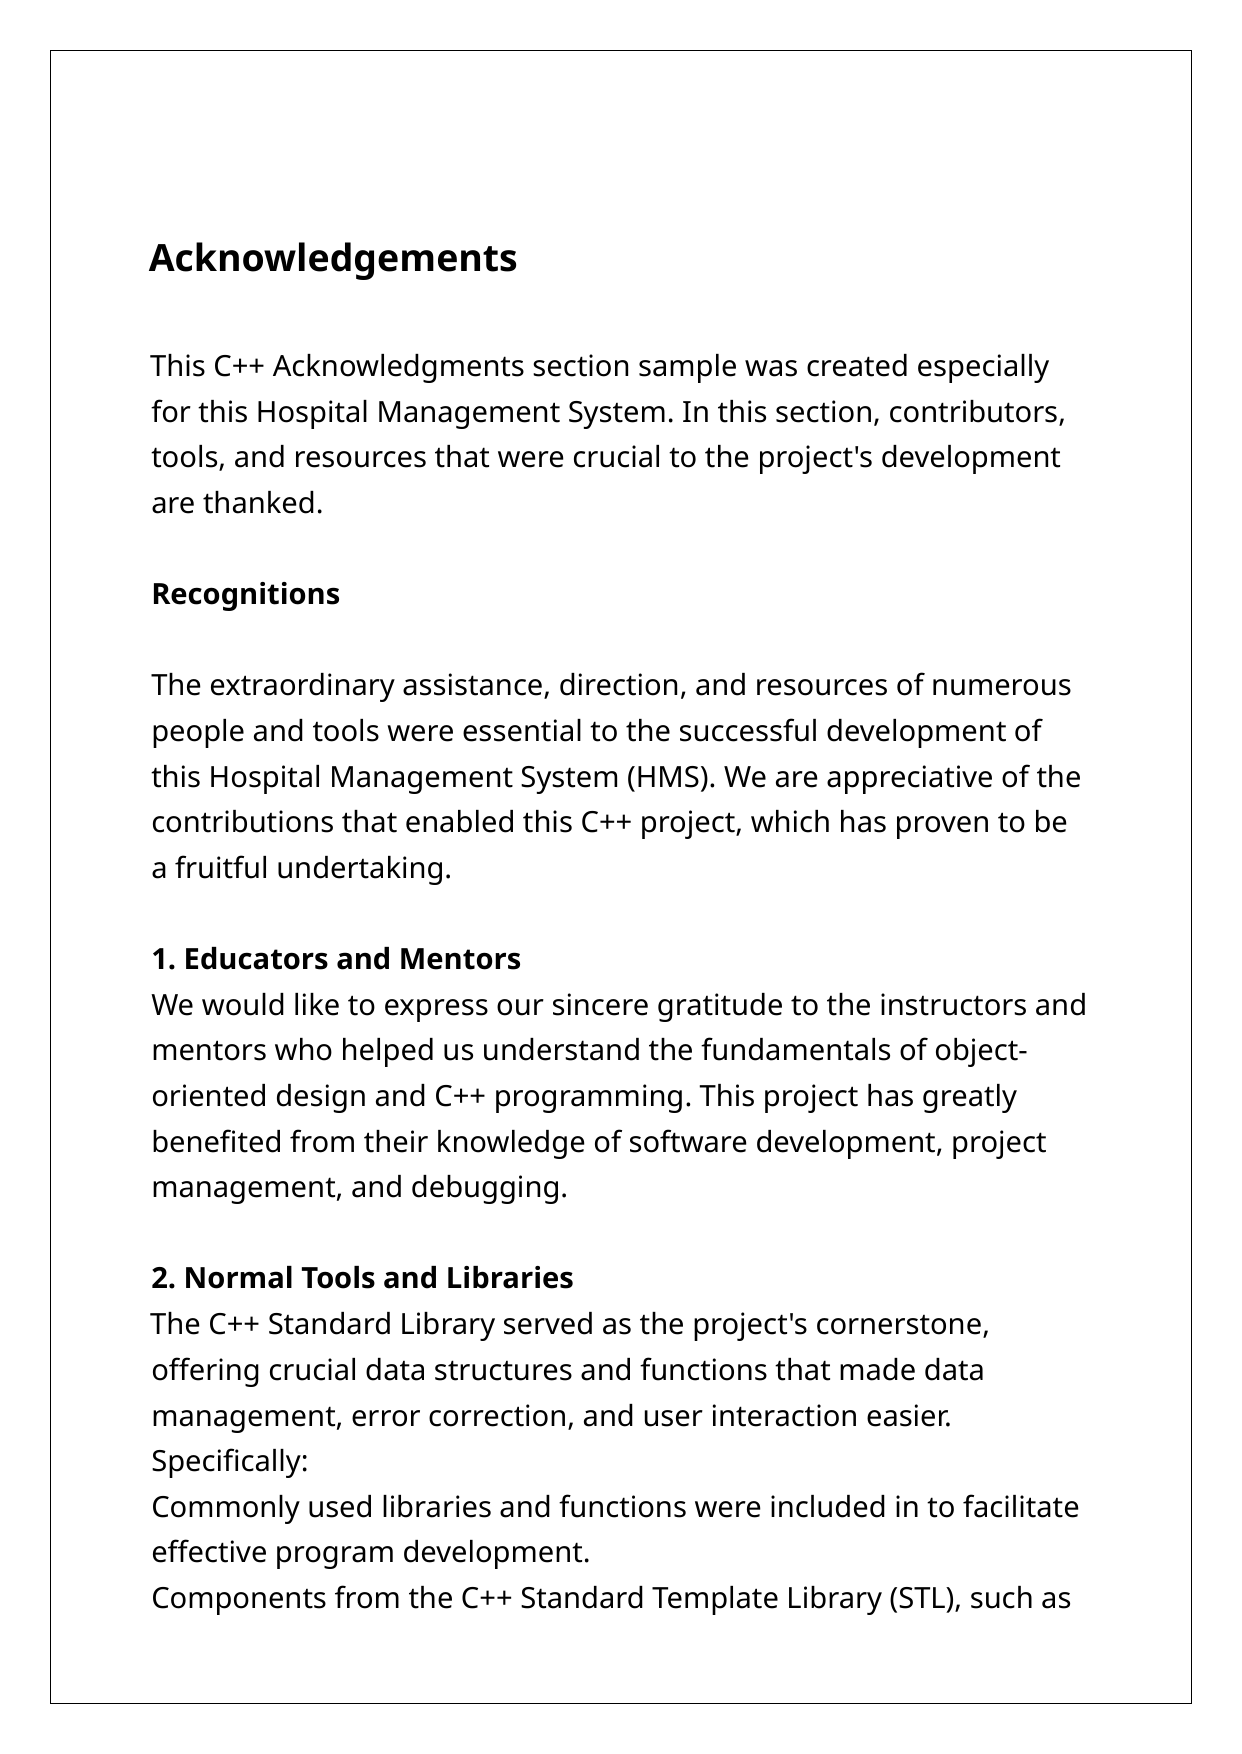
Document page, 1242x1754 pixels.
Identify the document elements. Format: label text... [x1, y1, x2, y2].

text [150, 1304, 1090, 1617]
text This C++ Acknowledgments section sample was created especially for this Hospital Management System. In this section, contributors, tools, and resources that were crucial to the project's development are thanked. Recognitions The extraordinary assistance, direction, and resources of numerous people and tools were essential to the successful development of this Hospital Management System (HMS). We are appreciative of the contributions that enabled this C++ project, which has proven to be a fruitful undertaking. 1. Educators and Mentors We would like to express our sincere gratitude to the instructors and mentors who helped us understand the fundamentals of object-oriented design and C++ programming. This project has greatly benefited from their knowledge of software development, project management, and debugging. 2. Normal Tools and Libraries [150, 345, 1090, 1297]
text Acknowledgements [148, 231, 1090, 282]
